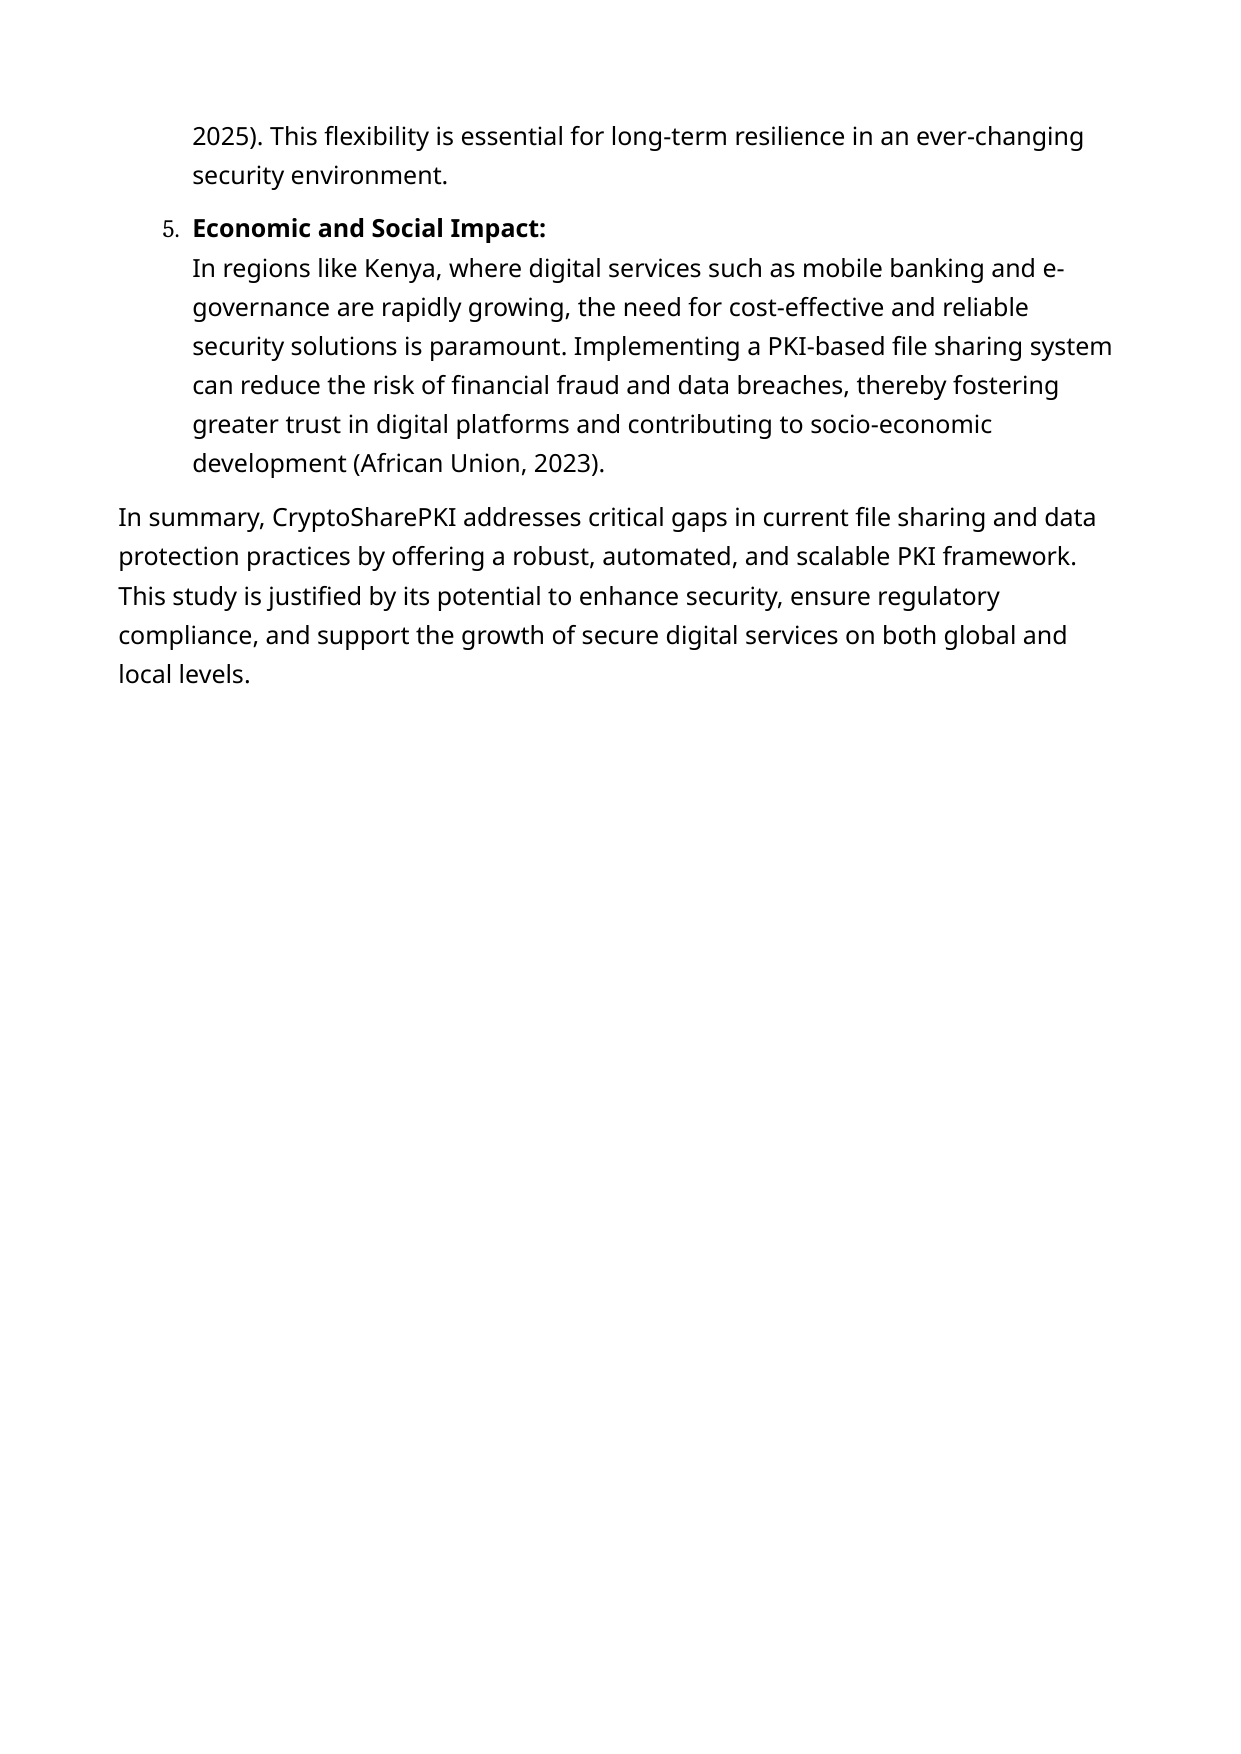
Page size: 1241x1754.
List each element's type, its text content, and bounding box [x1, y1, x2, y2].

list Economic and Social Impact: In regions like Kenya, where digital services such as mobile banking and e-governance are rapidly growing, the need for cost-effective and reliable security solutions is paramount. Implementing a PKI-based file sharing system can reduce the risk of financial fraud and data breaches, thereby fostering greater trust in digital platforms and contributing to socio-economic development (African Union, 2023). [162, 211, 1122, 480]
text In summary, CryptoSharePKI addresses critical gaps in current file sharing and data protection practices by offering a robust, automated, and scalable PKI framework. This study is justified by its potential to enhance security, ensure regulatory compliance, and support the growth of secure digital services on both global and local levels. [118, 500, 1122, 691]
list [162, 118, 1122, 191]
